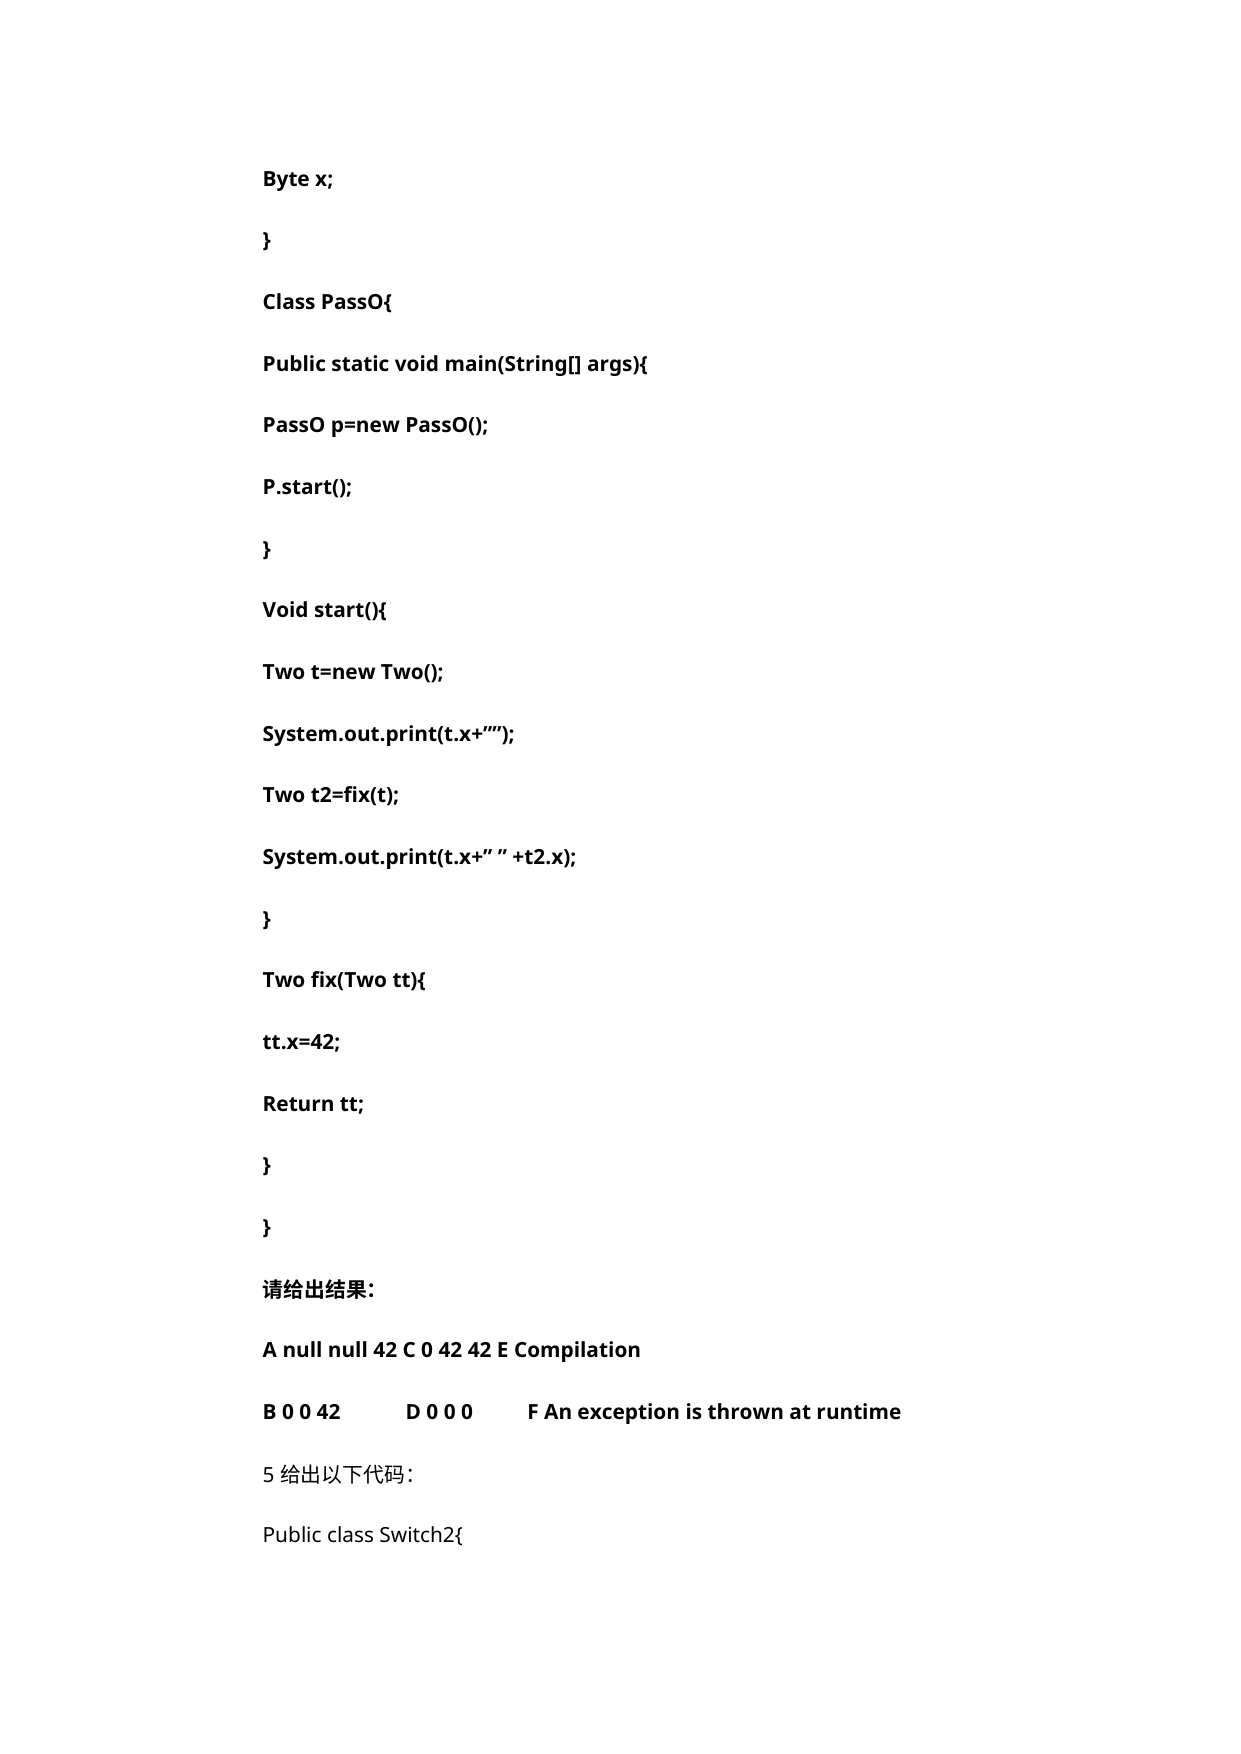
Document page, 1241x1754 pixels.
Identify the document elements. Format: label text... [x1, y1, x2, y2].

text } [262, 532, 1053, 564]
text PassO p=new PassO(); [262, 409, 1053, 441]
text System.out.print(t.x+””); [262, 717, 1053, 749]
text Public class Switch2{ [262, 1519, 1053, 1551]
text Return tt; [262, 1087, 1053, 1119]
text Public static void main(String[] args){ [262, 347, 1053, 379]
text A null null 42 C 0 42 42 E Compilation [262, 1334, 1053, 1366]
text System.out.print(t.x+” ” +t2.x); [262, 840, 1053, 873]
text B 0 0 42 D 0 0 0 F An exception is thrown at runtime [262, 1395, 1053, 1428]
text tt.x=42; [262, 1025, 1053, 1058]
text Byte x; [262, 162, 1053, 194]
text Two t2=fix(t); [262, 779, 1053, 811]
text Void start(){ [262, 594, 1053, 626]
text P.start(); [262, 470, 1053, 503]
text Two t=new Two(); [262, 655, 1053, 688]
text } [262, 1149, 1053, 1181]
text Class PassO{ [262, 285, 1053, 318]
text 请给出结果： [262, 1272, 1053, 1304]
text } [262, 1210, 1053, 1243]
text 5 给出以下代码： [262, 1457, 1053, 1489]
text } [262, 902, 1053, 934]
text } [262, 224, 1053, 256]
text Two fix(Two tt){ [262, 964, 1053, 996]
